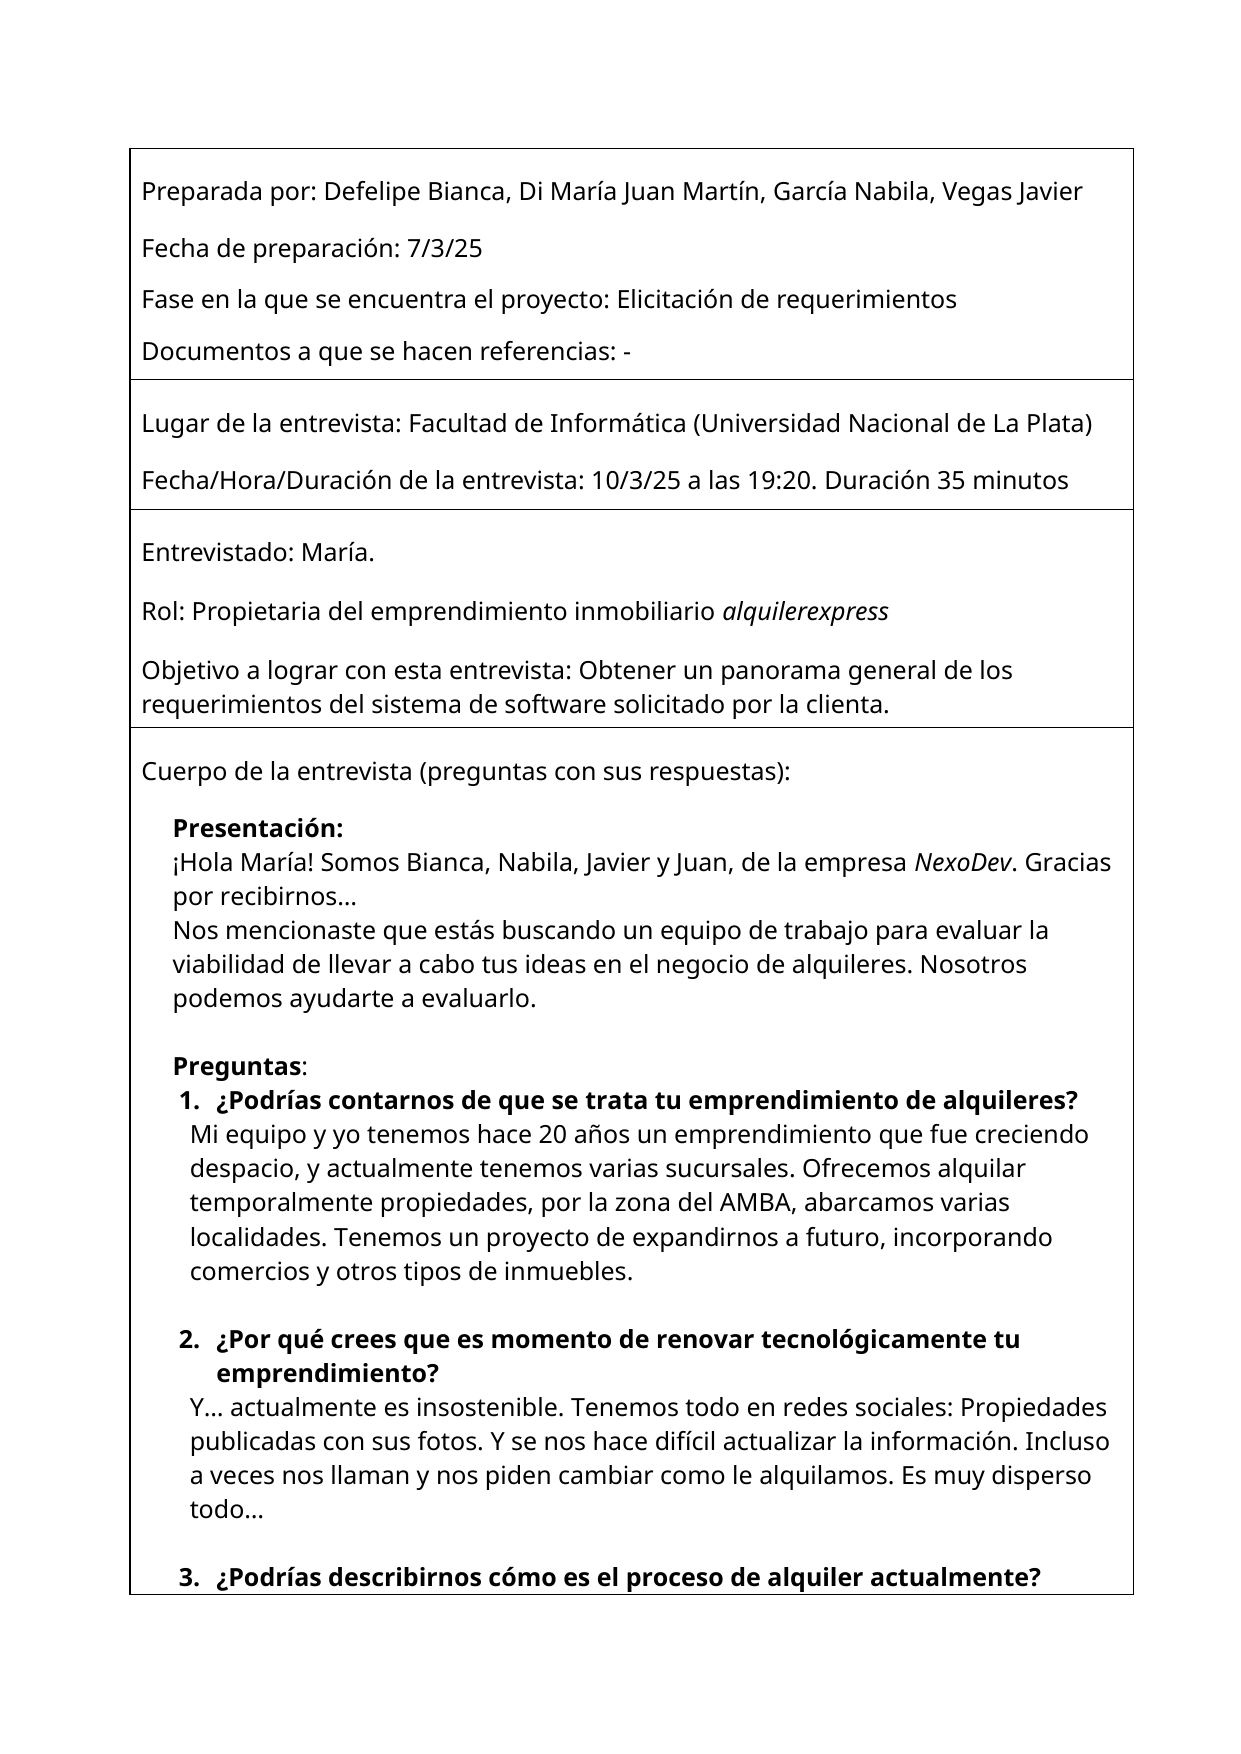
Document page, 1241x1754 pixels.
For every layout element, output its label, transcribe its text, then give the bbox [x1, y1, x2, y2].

table_cell Entrevistado: María. Rol: Propietaria del emprendimiento inmobiliario alquilerexpress Objetivo a lograr con esta entrevista: Obtener un panorama general de los requerimientos del sistema de software solicitado por la clienta. [131, 510, 1133, 727]
table_cell Lugar de la entrevista: Facultad de Informática (Universidad Nacional de La Plata) Fecha/Hora/Duración de la entrevista: 10/3/25 a las 19:20. Duración 35 minutos [131, 380, 1133, 508]
table_header Preparada por: Defelipe Bianca, Di María Juan Martín, García Nabila, Vegas Javier Fecha de preparación: 7/3/25 Fase en la que se encuentra el proyecto: Elicitación de requerimientos Documentos a que se hacen referencias: - [131, 149, 1133, 379]
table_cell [131, 728, 1133, 1594]
